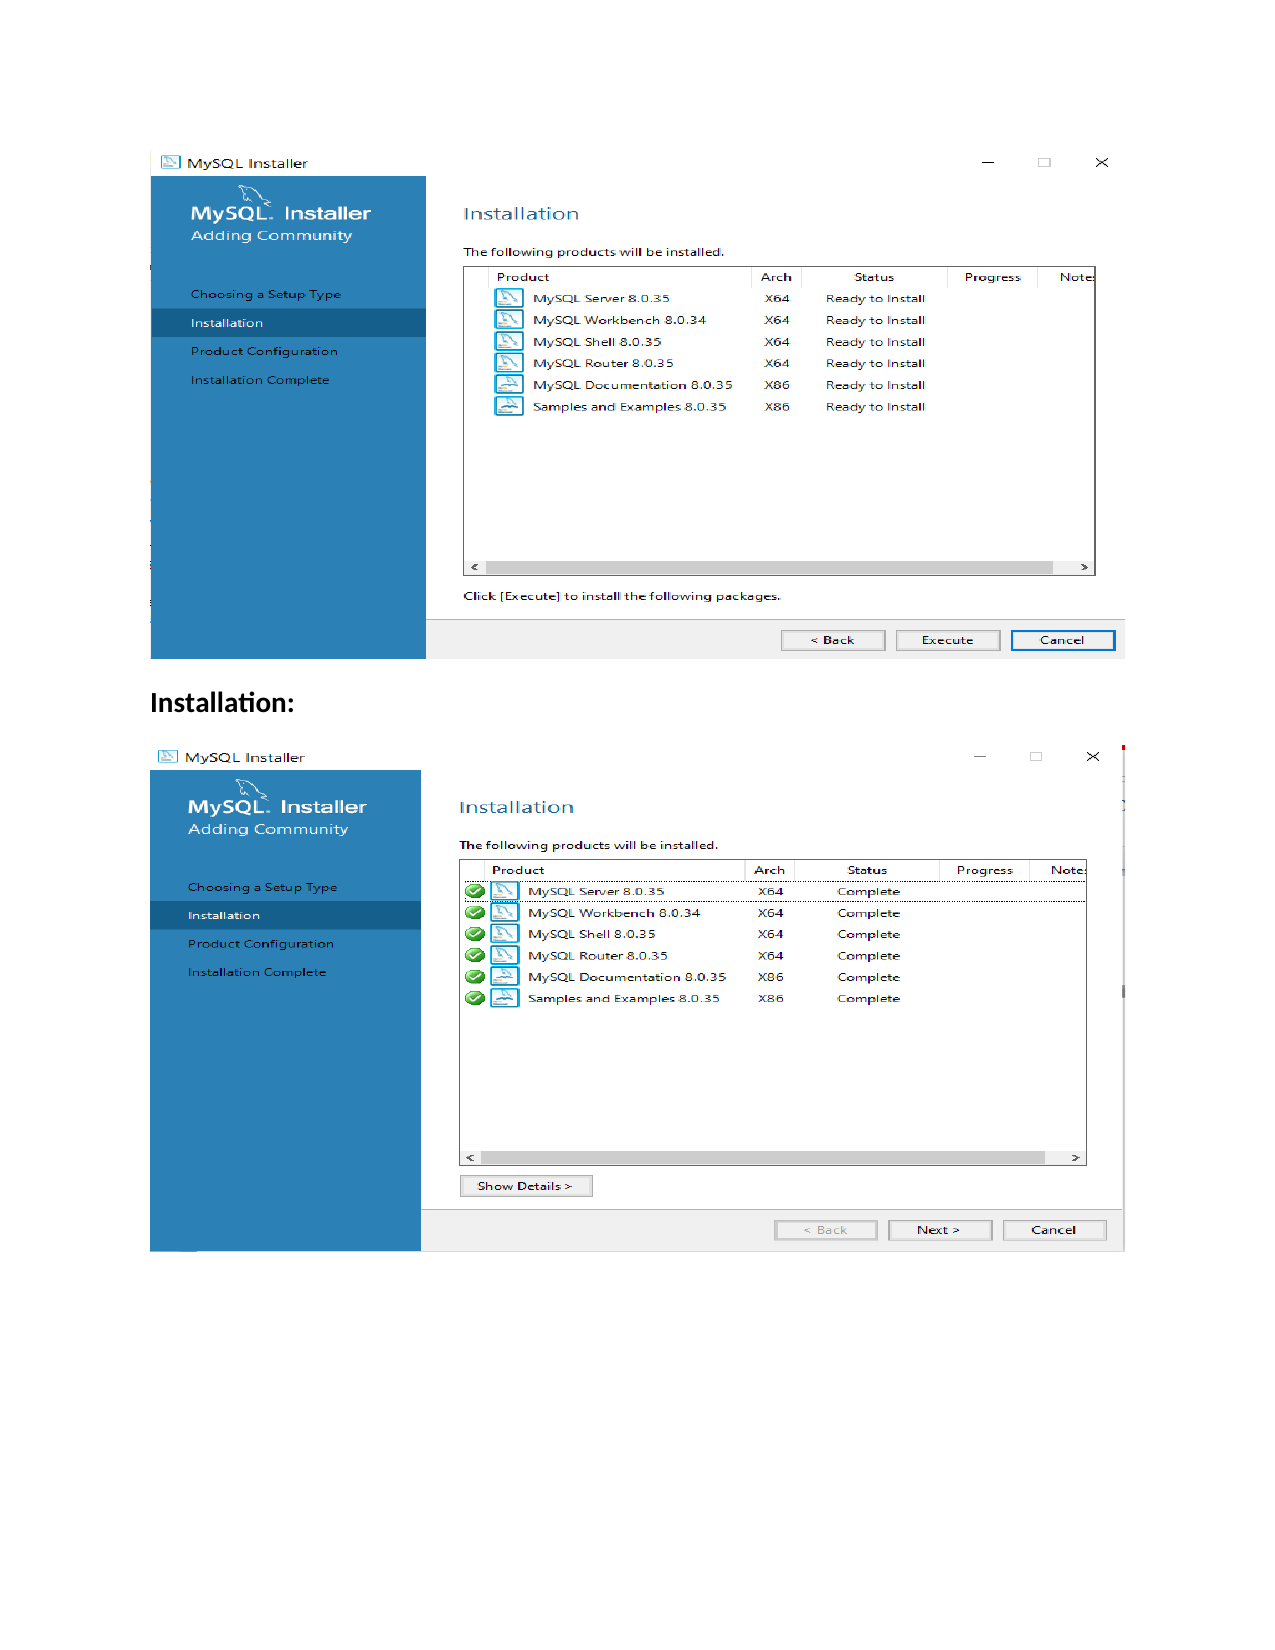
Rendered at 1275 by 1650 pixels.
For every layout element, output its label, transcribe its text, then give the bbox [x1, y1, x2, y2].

picture [150, 150, 1125, 659]
text Installation: [150, 684, 1125, 719]
picture [150, 745, 1125, 1252]
